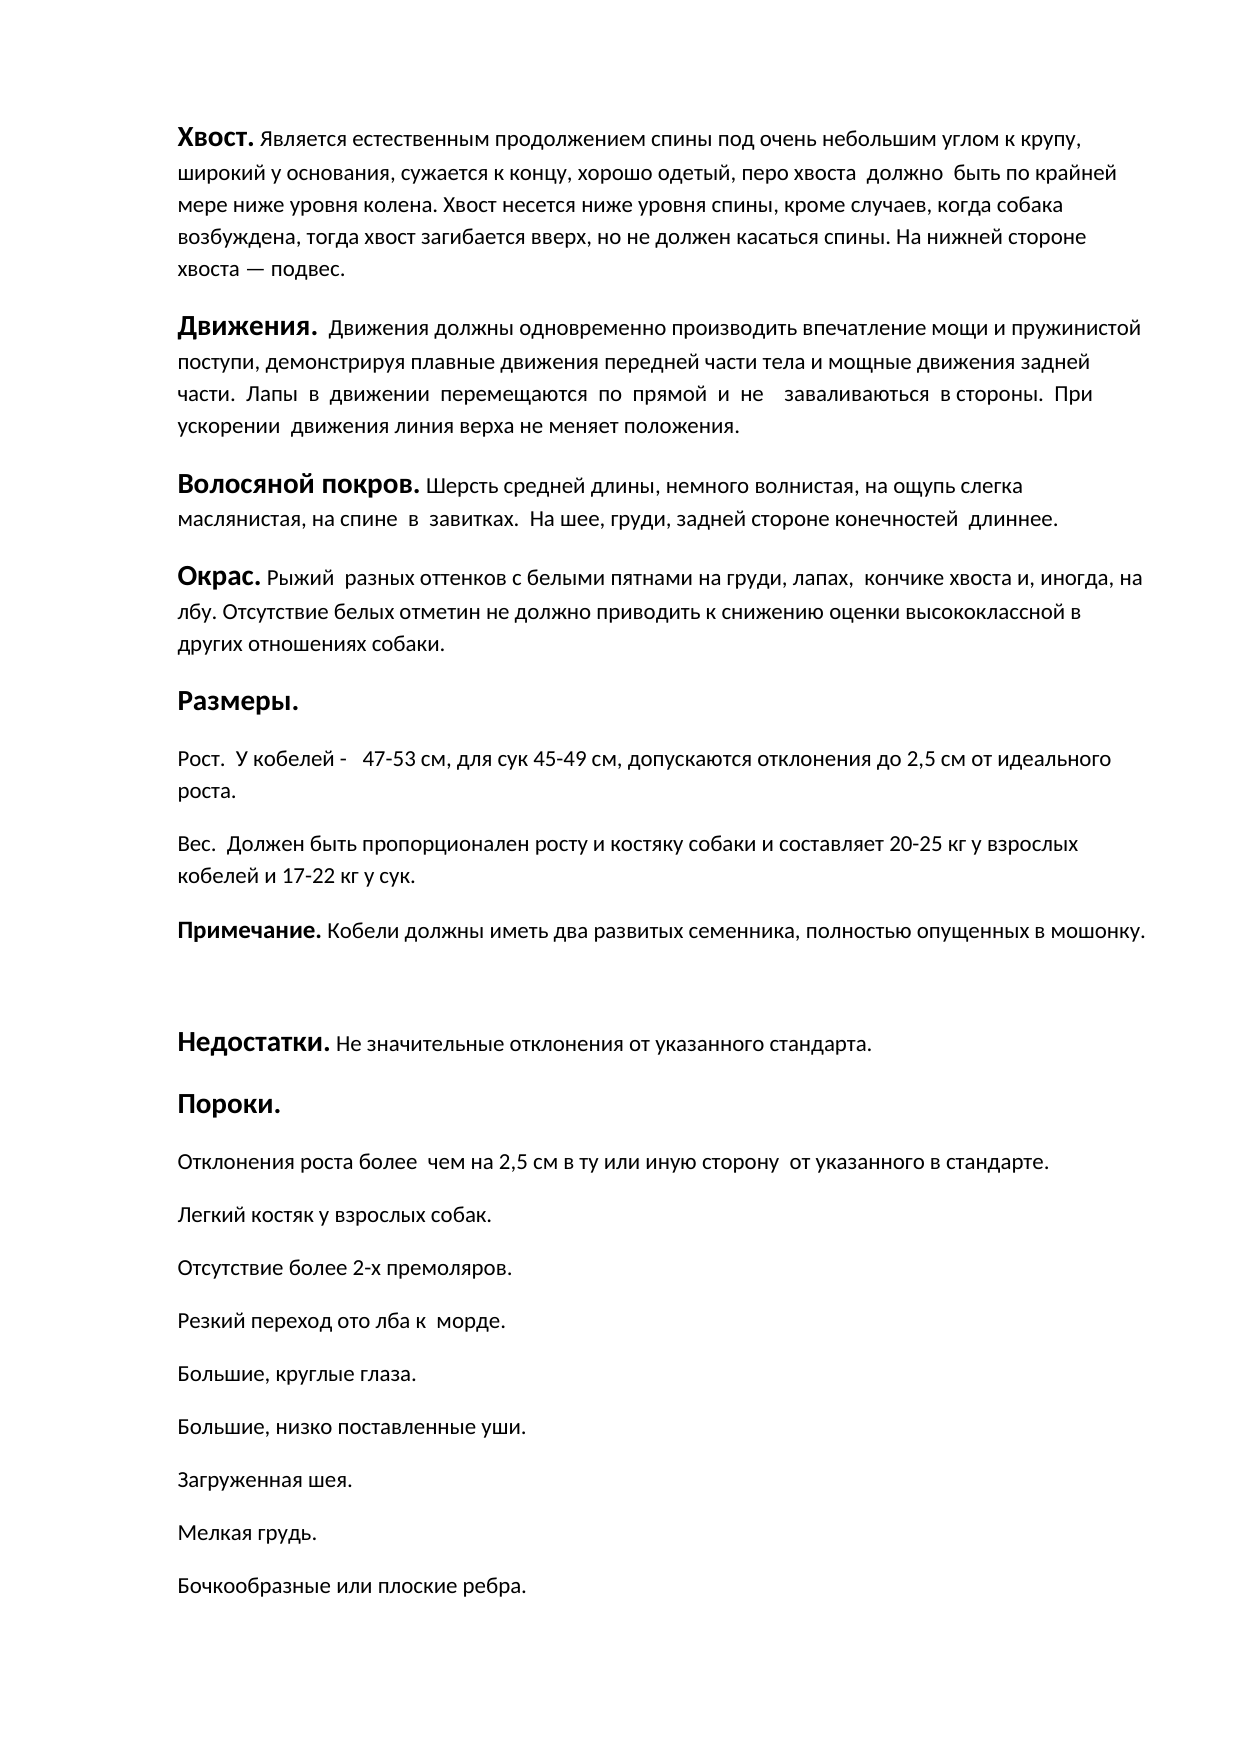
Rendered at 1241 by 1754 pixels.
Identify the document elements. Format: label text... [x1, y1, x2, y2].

text Окрас. Рыжий разных оттенков с белыми пятнами на груди, лапах, кончике хвоста и, иногда, на лбу. Отсутствие белых отметин не должно приводить к снижению оценки высококлассной в других отношениях собаки. [177, 557, 1152, 657]
text Легкий костяк у взрослых собак. [177, 1200, 1152, 1228]
text Бочкообразные или плоские ребра. [177, 1571, 1152, 1599]
text Мелкая грудь. [177, 1518, 1152, 1546]
text Резкий переход ото лба к морде. [177, 1306, 1152, 1334]
text Большие, круглые глаза. [177, 1359, 1152, 1387]
text Пороки. [177, 1085, 1152, 1121]
text Недостатки. Не значительные отклонения от указанного стандарта. [177, 1023, 1152, 1059]
text Вес. Должен быть пропорционален росту и костяку собаки и составляет 20-25 кг у взрослых кобелей и 17-22 кг у сук. [177, 829, 1152, 890]
text Хвост. Является естественным продолжением спины под очень небольшим углом к крупу, широкий у основания, сужается к концу, хорошо одетый, перо хвоста должно быть по крайней мере ниже уровня колена. Хвост несется ниже уровня спины, кроме случаев, когда собака возбуждена, тогда хвост загибается вверх, но не должен касаться спины. На нижней стороне хвоста — подвес. [177, 118, 1152, 282]
text Загруженная шея. [177, 1465, 1152, 1493]
text Отклонения роста более чем на 2,5 см в ту или иную сторону от указанного в стандарте. [177, 1147, 1152, 1175]
text Примечание. Кобели должны иметь два развитых семенника, полностью опущенных в мошонку. [177, 915, 1152, 945]
text Рост. У кобелей - 47-53 см, для сук 45-49 см, допускаются отклонения до 2,5 см от идеального роста. [177, 744, 1152, 804]
text Движения. Движения должны одновременно производить впечатление мощи и пружинистой поступи, демонстрируя плавные движения передней части тела и мощные движения задней части. Лапы в движении перемещаются по прямой и не заваливаються в стороны. При ускорении движения линия верха не меняет положения. [177, 307, 1152, 440]
text Размеры. [177, 682, 1152, 718]
text Волосяной покров. Шерсть средней длины, немного волнистая, на ощупь слегка маслянистая, на спине в завитках. На шее, груди, задней стороне конечностей длиннее. [177, 465, 1152, 532]
text Большие, низко поставленные уши. [177, 1412, 1152, 1440]
text Отсутствие более 2-х премоляров. [177, 1253, 1152, 1281]
